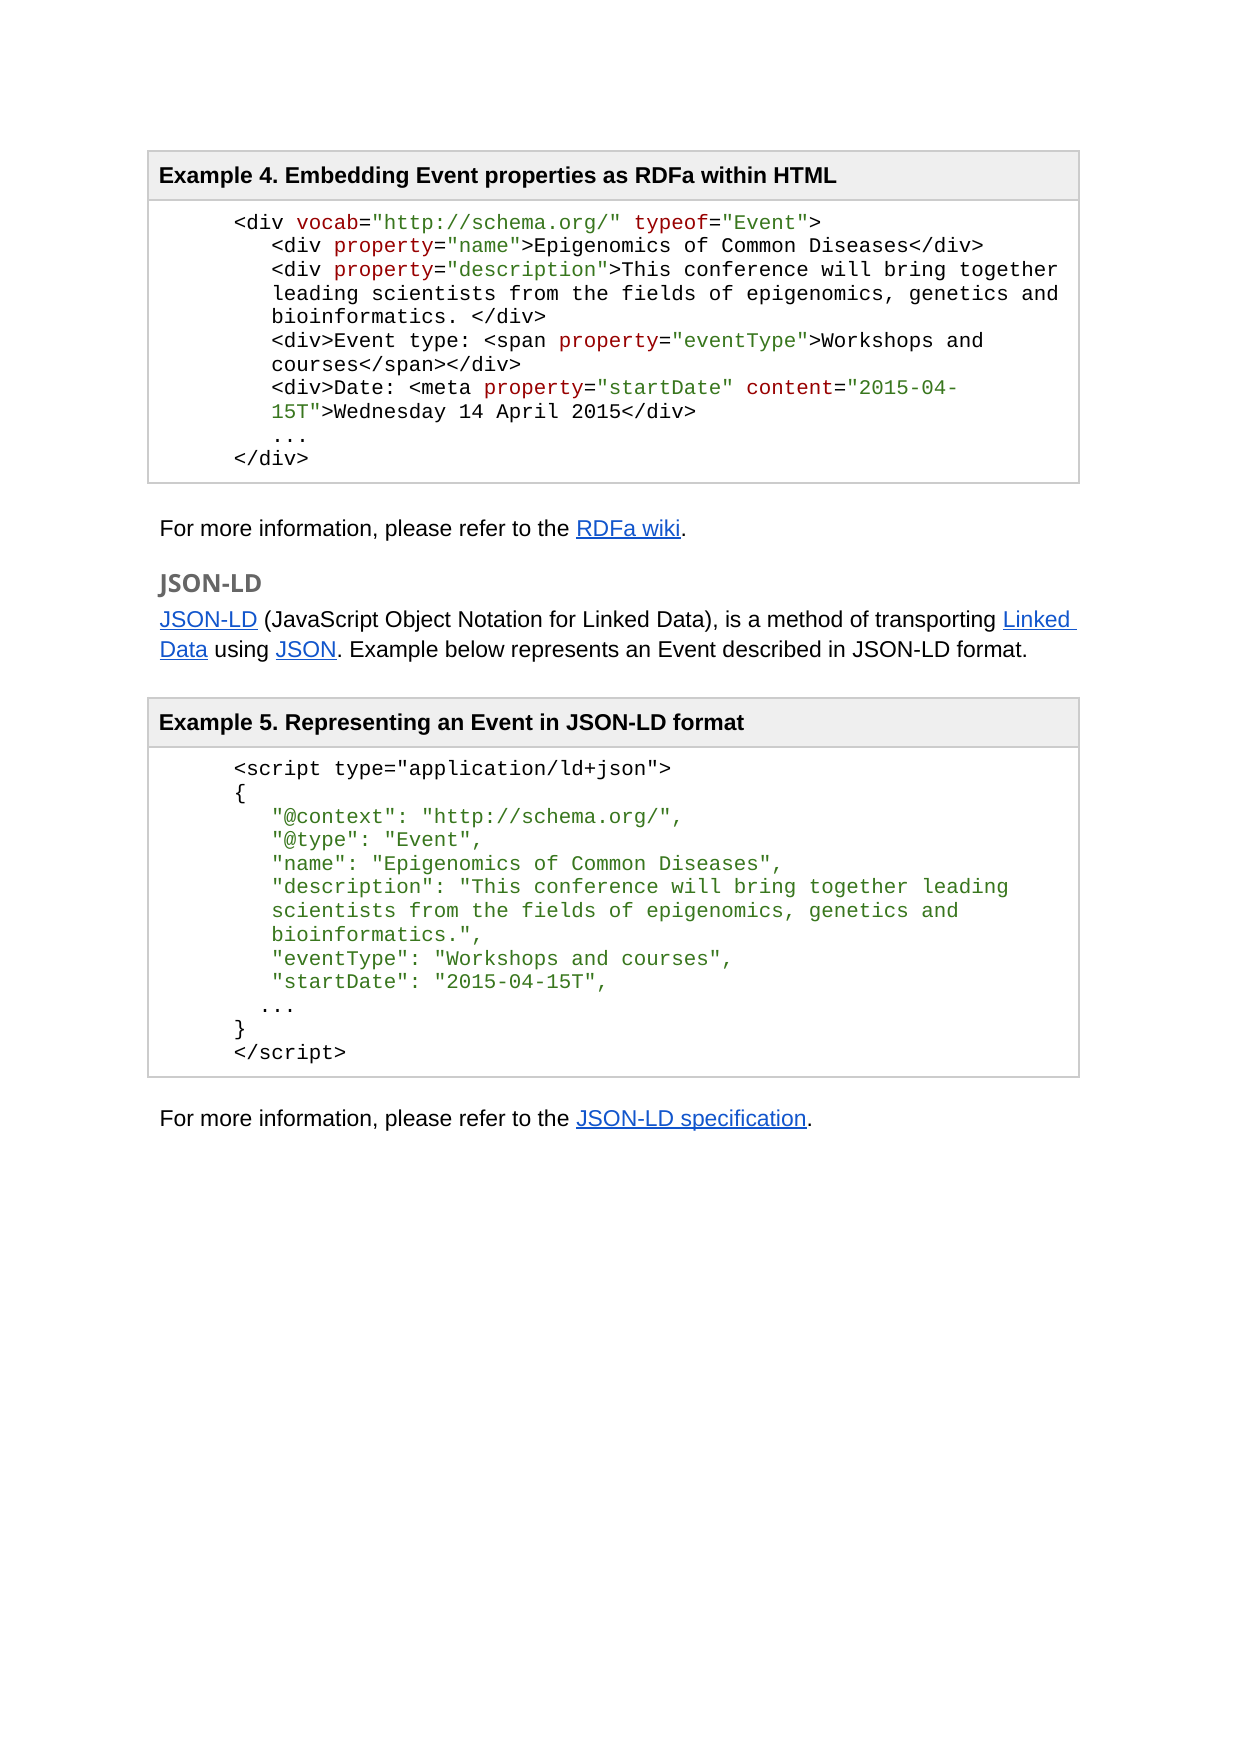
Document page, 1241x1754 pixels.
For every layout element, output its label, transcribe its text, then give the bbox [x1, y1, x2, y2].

subtitle JSON-LD [159, 566, 1090, 600]
text For more information, please refer to the RDFa wiki. [159, 514, 1090, 541]
table_header Example 4. Embedding Event properties as RDFa within HTML [149, 152, 1078, 199]
text For more information, please refer to the JSON-LD specification. [159, 1104, 1090, 1131]
table_cell <div vocab="http://schema.org/" typeof="Event"> <div property="name">Epigenomics of Common Diseases</div> <div property="description">This conference will bring together leading scientists from the fields of epigenomics, genetics and bioinformatics. </div> <div>Event type: <span property="eventType">Workshops and courses</span></div> <div>Date: <meta property="startDate" content="2015-04-15T">Wednesday 14 April 2015</div> ... </div> [149, 201, 1078, 482]
table_header Example 5. Representing an Event in JSON-LD format [149, 699, 1078, 746]
table_cell <script type="application/ld+json"> { "@context": "http://schema.org/", "@type": "Event", "name": "Epigenomics of Common Diseases", "description": "This conference will bring together leading scientists from the fields of epigenomics, genetics and bioinformatics.", "eventType": "Workshops and courses", "startDate": "2015-04-15T", ... } </script> [149, 748, 1078, 1076]
text JSON-LD (JavaScript Object Notation for Linked Data), is a method of transporting Linked Data using JSON. Example below represents an Event described in JSON-LD format. [159, 606, 1090, 662]
